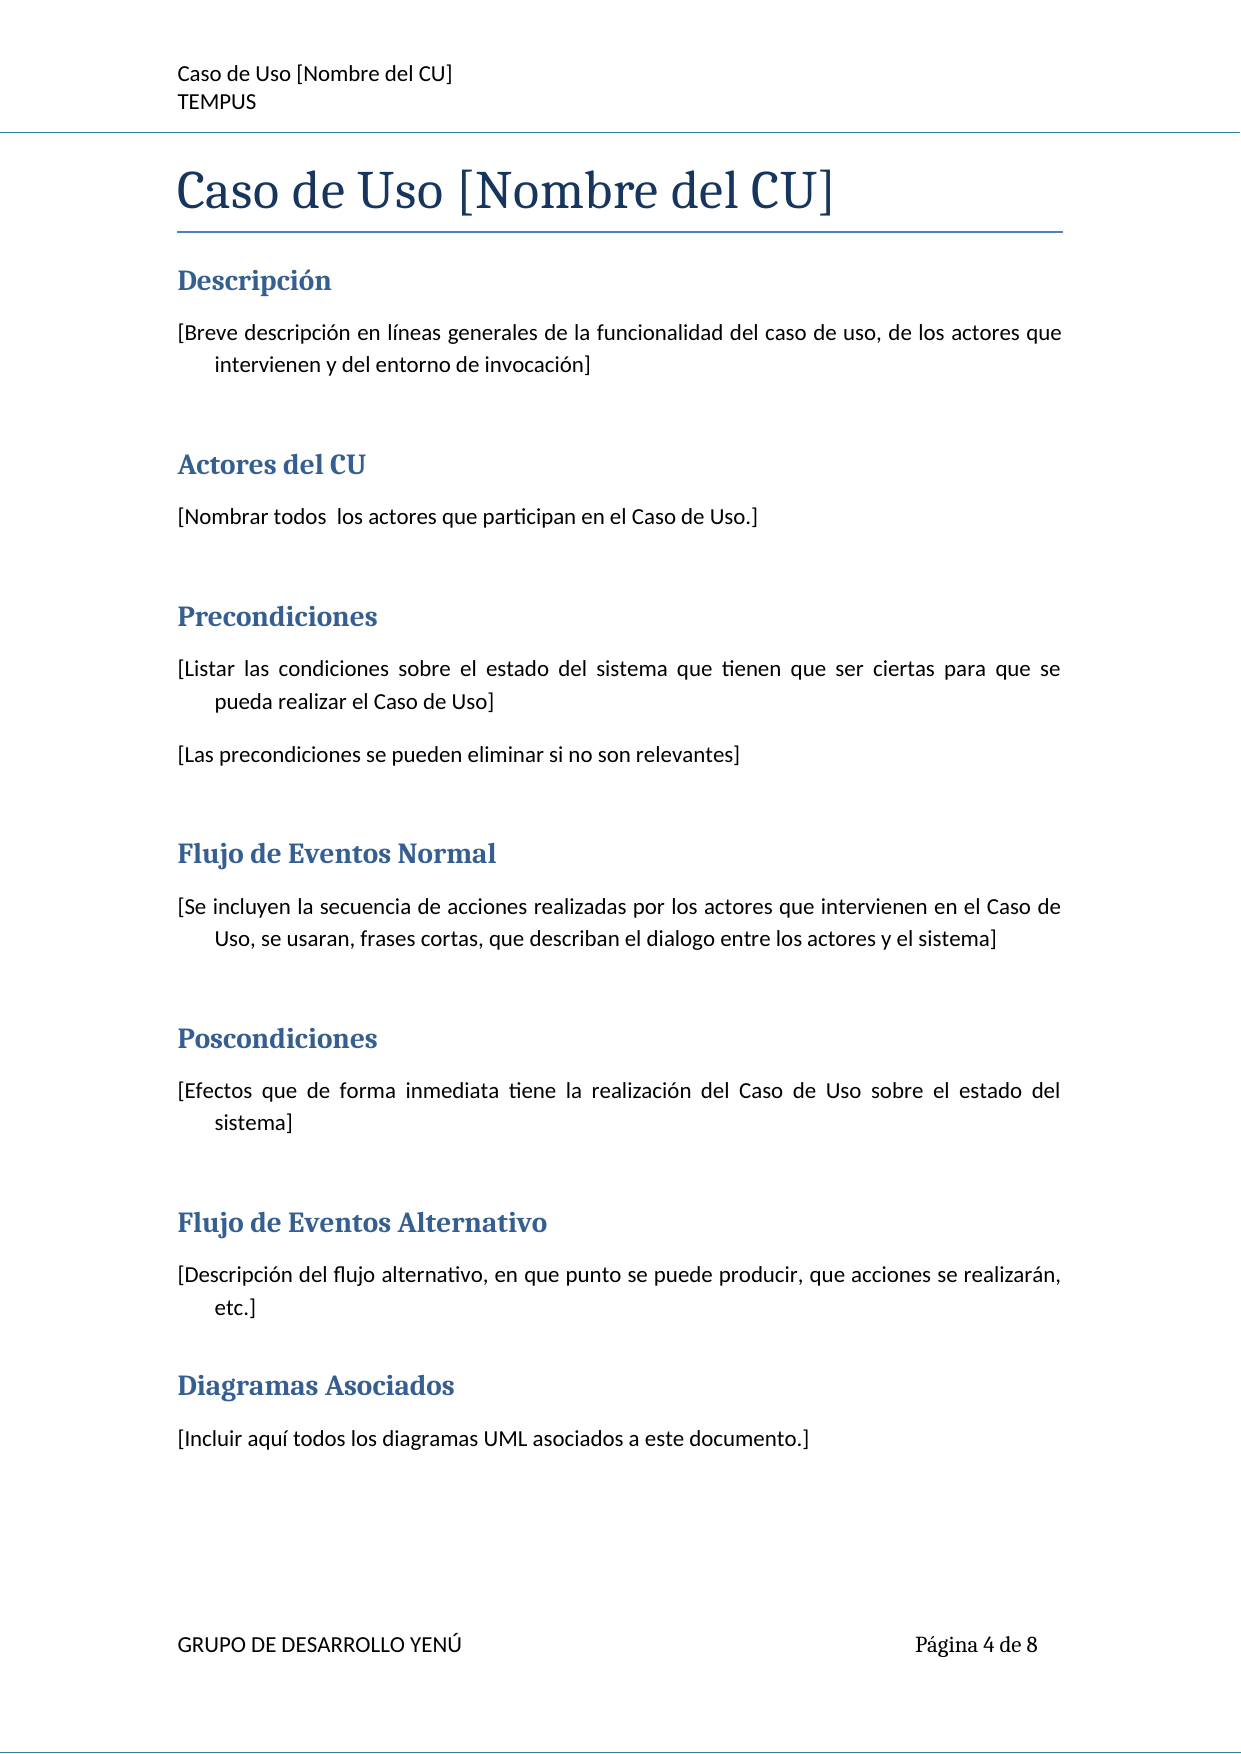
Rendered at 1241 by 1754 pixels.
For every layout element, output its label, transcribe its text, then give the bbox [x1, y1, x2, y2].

text [Las precondiciones se pueden eliminar si no son relevantes] [177, 740, 1063, 768]
text Descripción [177, 264, 1063, 297]
text Diagramas Asociados [177, 1369, 1063, 1403]
text Poscondiciones [177, 1022, 1063, 1055]
text [Incluir aquí todos los diagramas UML asociados a este documento.] [177, 1424, 1063, 1452]
text [Listar las condiciones sobre el estado del sistema que tienen que ser ciertas para que se pueda realizar el Caso de Uso] [177, 654, 1063, 715]
text Precondiciones [177, 600, 1063, 634]
text [Se incluyen la secuencia de acciones realizadas por los actores que intervienen en el Caso de Uso, se usaran, frases cortas, que describan el dialogo entre los actores y el sistema] [177, 892, 1063, 952]
text [Nombrar todos los actores que participan en el Caso de Uso.] [177, 502, 1063, 531]
text [Descripción del flujo alternativo, en que punto se puede producir, que acciones se realizarán, etc.] [177, 1260, 1063, 1353]
text Flujo de Eventos Normal [177, 837, 1063, 871]
text [Efectos que de forma inmediata tiene la realización del Caso de Uso sobre el estado del sistema] [177, 1076, 1063, 1136]
text Flujo de Eventos Alternativo [177, 1206, 1063, 1239]
text Actores del CU [177, 448, 1063, 482]
text [Breve descripción en líneas generales de la funcionalidad del caso de uso, de los actores que intervienen y del entorno de invocación] [177, 318, 1063, 378]
